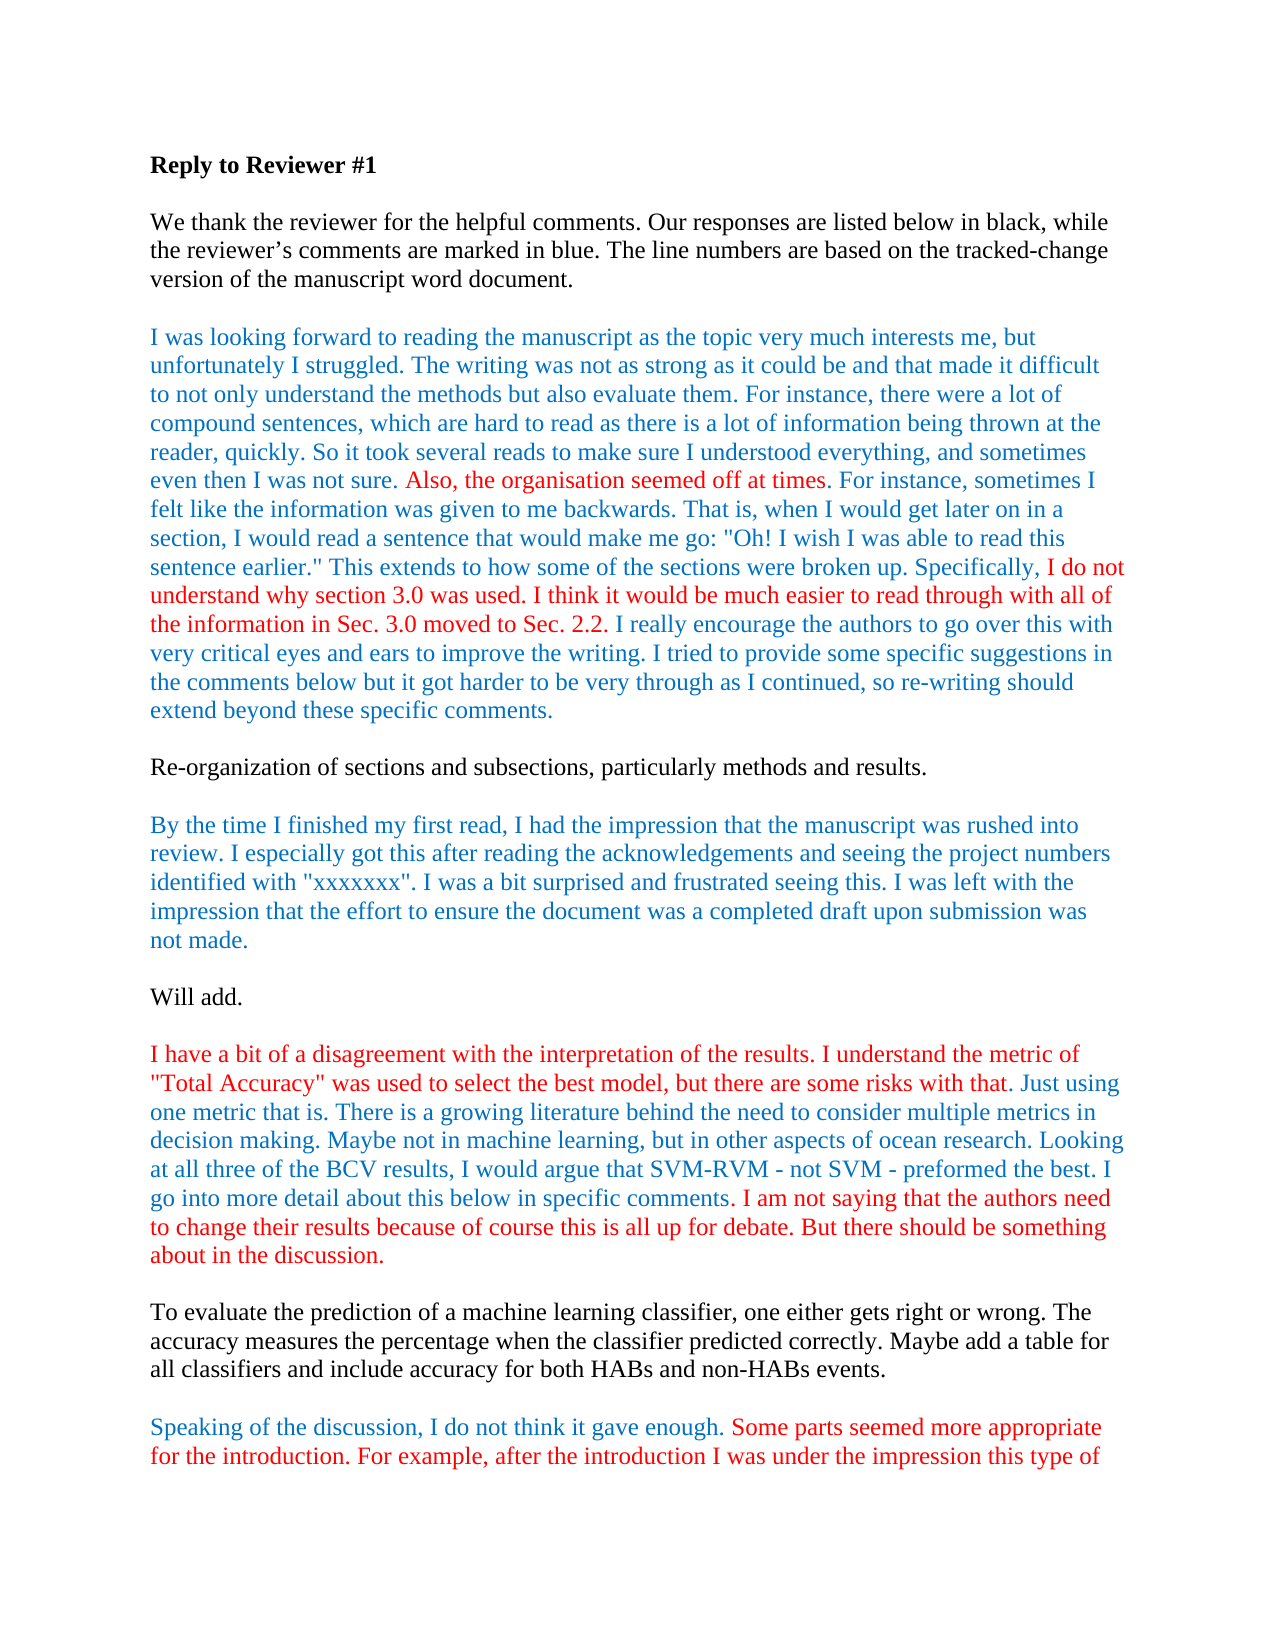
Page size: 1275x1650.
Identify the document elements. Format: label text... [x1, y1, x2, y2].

text We thank the reviewer for the helpful comments. Our responses are listed below in black, while the reviewer’s comments are marked in blue. The line numbers are based on the tracked-change version of the manuscript word document. [150, 207, 1125, 293]
text Will add. [150, 982, 1125, 1010]
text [150, 1383, 1125, 1469]
text Reply to Reviewer #1 [150, 150, 1125, 207]
text To evaluate the prediction of a machine learning classifier, one either gets right or wrong. The accuracy measures the percentage when the classifier predicted correctly. Maybe add a table for all classifiers and include accuracy for both HABs and non-HABs events. [150, 1297, 1125, 1383]
text I was looking forward to reading the manuscript as the topic very much interests me, but unfortunately I struggled. The writing was not as strong as it could be and that made it difficult to not only understand the methods but also evaluate them. For instance, there were a lot of compound sentences, which are hard to read as there is a lot of information being thrown at the reader, quickly. So it took several reads to make sure I understood everything, and sometimes even then I was not sure. Also, the organisation seemed off at times. For instance, sometimes I felt like the information was given to me backwards. That is, when I would get later on in a section, I would read a sentence that would make me go: "Oh! I wish I was able to read this sentence earlier." This extends to how some of the sections were broken up. Specifically, I do not understand why section 3.0 was used. I think it would be much easier to read through with all of the information in Sec. 3.0 moved to Sec. 2.2. I really encourage the authors to go over this with very critical eyes and ears to improve the writing. I tried to provide some specific suggestions in the comments below but it got harder to be very through as I continued, so re-writing should extend beyond these specific comments. [150, 322, 1125, 752]
text By the time I finished my first read, I had the impression that the manuscript was rushed into review. I especially got this after reading the acknowledgements and seeing the project numbers identified with "xxxxxxx". I was a bit surprised and frustrated seeing this. I was left with the impression that the effort to ensure the document was a completed draft upon submission was not made. [150, 781, 1125, 982]
text Re-organization of sections and subsections, particularly methods and results. [150, 752, 1125, 781]
text I have a bit of a disagreement with the interpretation of the results. I understand the metric of "Total Accuracy" was used to select the best model, but there are some risks with that. Just using one metric that is. There is a growing literature behind the need to consider multiple metrics in decision making. Maybe not in machine learning, but in other aspects of ocean research. Looking at all three of the BCV results, I would argue that SVM-RVM - not SVM - preformed the best. I go into more detail about this below in specific comments. I am not saying that the authors need to change their results because of course this is all up for debate. But there should be something about in the discussion. [150, 1010, 1125, 1297]
